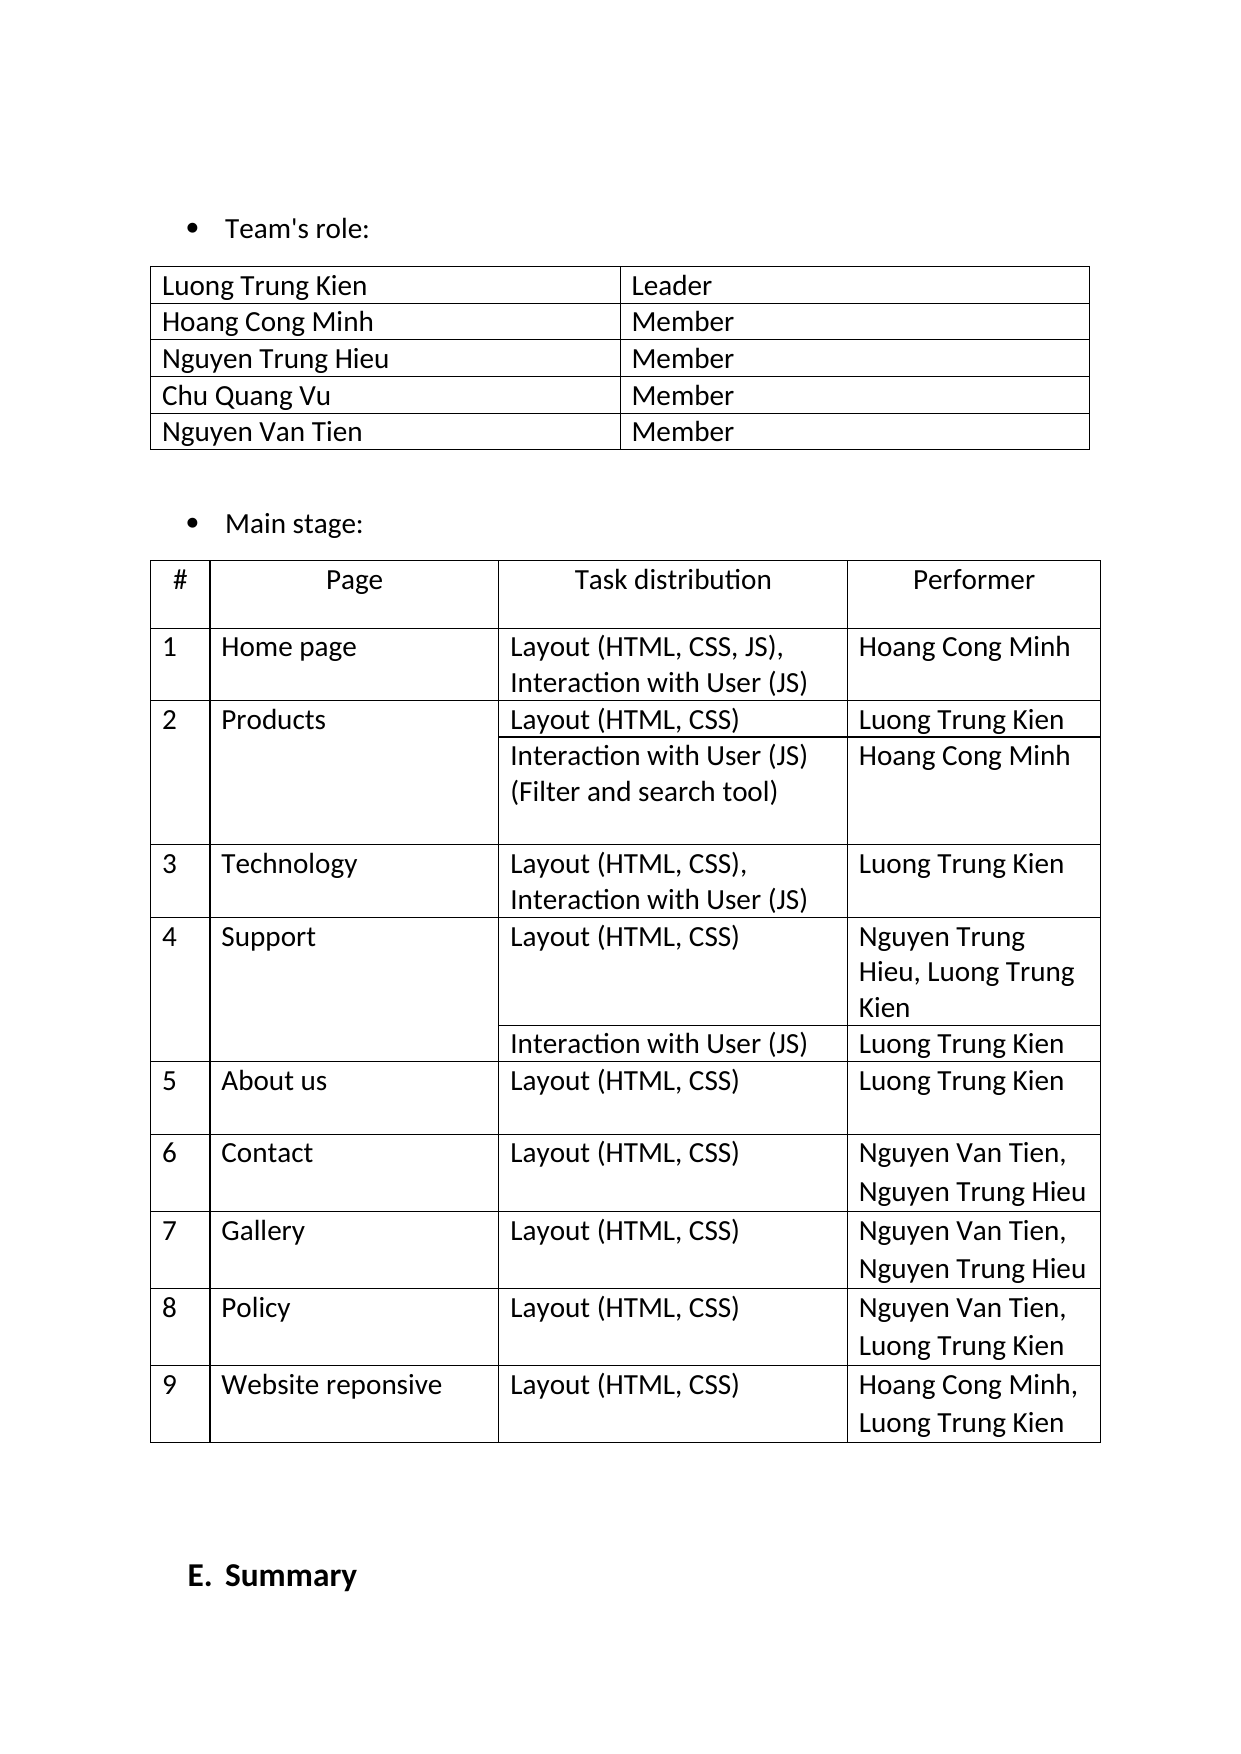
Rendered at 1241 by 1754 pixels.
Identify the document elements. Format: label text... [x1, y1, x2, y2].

table_cell Chu Quang Vu [151, 377, 620, 412]
table_cell 9 [151, 1366, 209, 1442]
table_cell About us [211, 1062, 498, 1133]
table_cell Member [621, 377, 1089, 412]
table_cell Policy [211, 1289, 498, 1365]
table_cell Layout (HTML, CSS) [499, 701, 847, 736]
table_cell Member [621, 304, 1089, 339]
table_cell Nguyen Trung Hieu, Luong Trung Kien [848, 918, 1100, 1024]
table_cell Technology [211, 845, 498, 917]
table_cell Layout (HTML, CSS) [499, 1366, 847, 1442]
table_cell Nguyen Van Tien, Luong Trung Kien [848, 1289, 1100, 1365]
table_cell Contact [211, 1135, 498, 1211]
table_cell Nguyen Van Tien, Nguyen Trung Hieu [848, 1135, 1100, 1211]
table_header Leader [621, 267, 1089, 302]
table_cell Layout (HTML, CSS) [499, 1062, 847, 1133]
table_header Task distribution [499, 561, 847, 627]
table_cell Hoang Cong Minh, Luong Trung Kien [848, 1366, 1100, 1442]
table_cell Hoang Cong Minh [848, 738, 1100, 844]
table_header # [151, 561, 209, 627]
table_cell Luong Trung Kien [848, 1026, 1100, 1061]
table_cell Interaction with User (JS) [499, 1026, 847, 1061]
table_cell Products [211, 701, 498, 844]
table_header Performer [848, 561, 1100, 627]
table_cell 6 [151, 1135, 209, 1211]
table_cell Layout (HTML, CSS) [499, 1289, 847, 1365]
table_cell Home page [211, 629, 498, 700]
table_cell Luong Trung Kien [848, 845, 1100, 917]
table_cell Layout (HTML, CSS) [499, 918, 847, 1024]
table_cell 5 [151, 1062, 209, 1133]
table_cell Website reponsive [211, 1366, 498, 1442]
table_cell Layout (HTML, CSS) [499, 1212, 847, 1288]
table_cell 2 [151, 701, 209, 844]
table_cell Member [621, 340, 1089, 376]
table_header Luong Trung Kien [151, 267, 620, 302]
table_cell Layout (HTML, CSS) [499, 1135, 847, 1211]
list Team's role: [187, 211, 1090, 246]
table_cell 4 [151, 918, 209, 1061]
table_cell Support [211, 918, 498, 1061]
table_cell Layout (HTML, CSS), Interaction with User (JS) [499, 845, 847, 917]
table_cell Luong Trung Kien [848, 1062, 1100, 1133]
table_cell Luong Trung Kien [848, 701, 1100, 736]
table_cell Layout (HTML, CSS, JS), Interaction with User (JS) [499, 629, 847, 700]
table_cell Hoang Cong Minh [848, 629, 1100, 700]
table_cell 3 [151, 845, 209, 917]
table_cell 7 [151, 1212, 209, 1288]
table_cell Nguyen Trung Hieu [151, 340, 620, 376]
table_cell Hoang Cong Minh [151, 304, 620, 339]
table_header Page [211, 561, 498, 627]
table_cell Nguyen Van Tien [151, 414, 620, 449]
list Summary [187, 1553, 1090, 1594]
table_cell 8 [151, 1289, 209, 1365]
table_cell Member [621, 414, 1089, 449]
list Main stage: [187, 505, 1090, 541]
table_cell 1 [151, 629, 209, 700]
table_cell Gallery [211, 1212, 498, 1288]
table_cell Interaction with User (JS) (Filter and search tool) [499, 738, 847, 844]
table_cell Nguyen Van Tien, Nguyen Trung Hieu [848, 1212, 1100, 1288]
